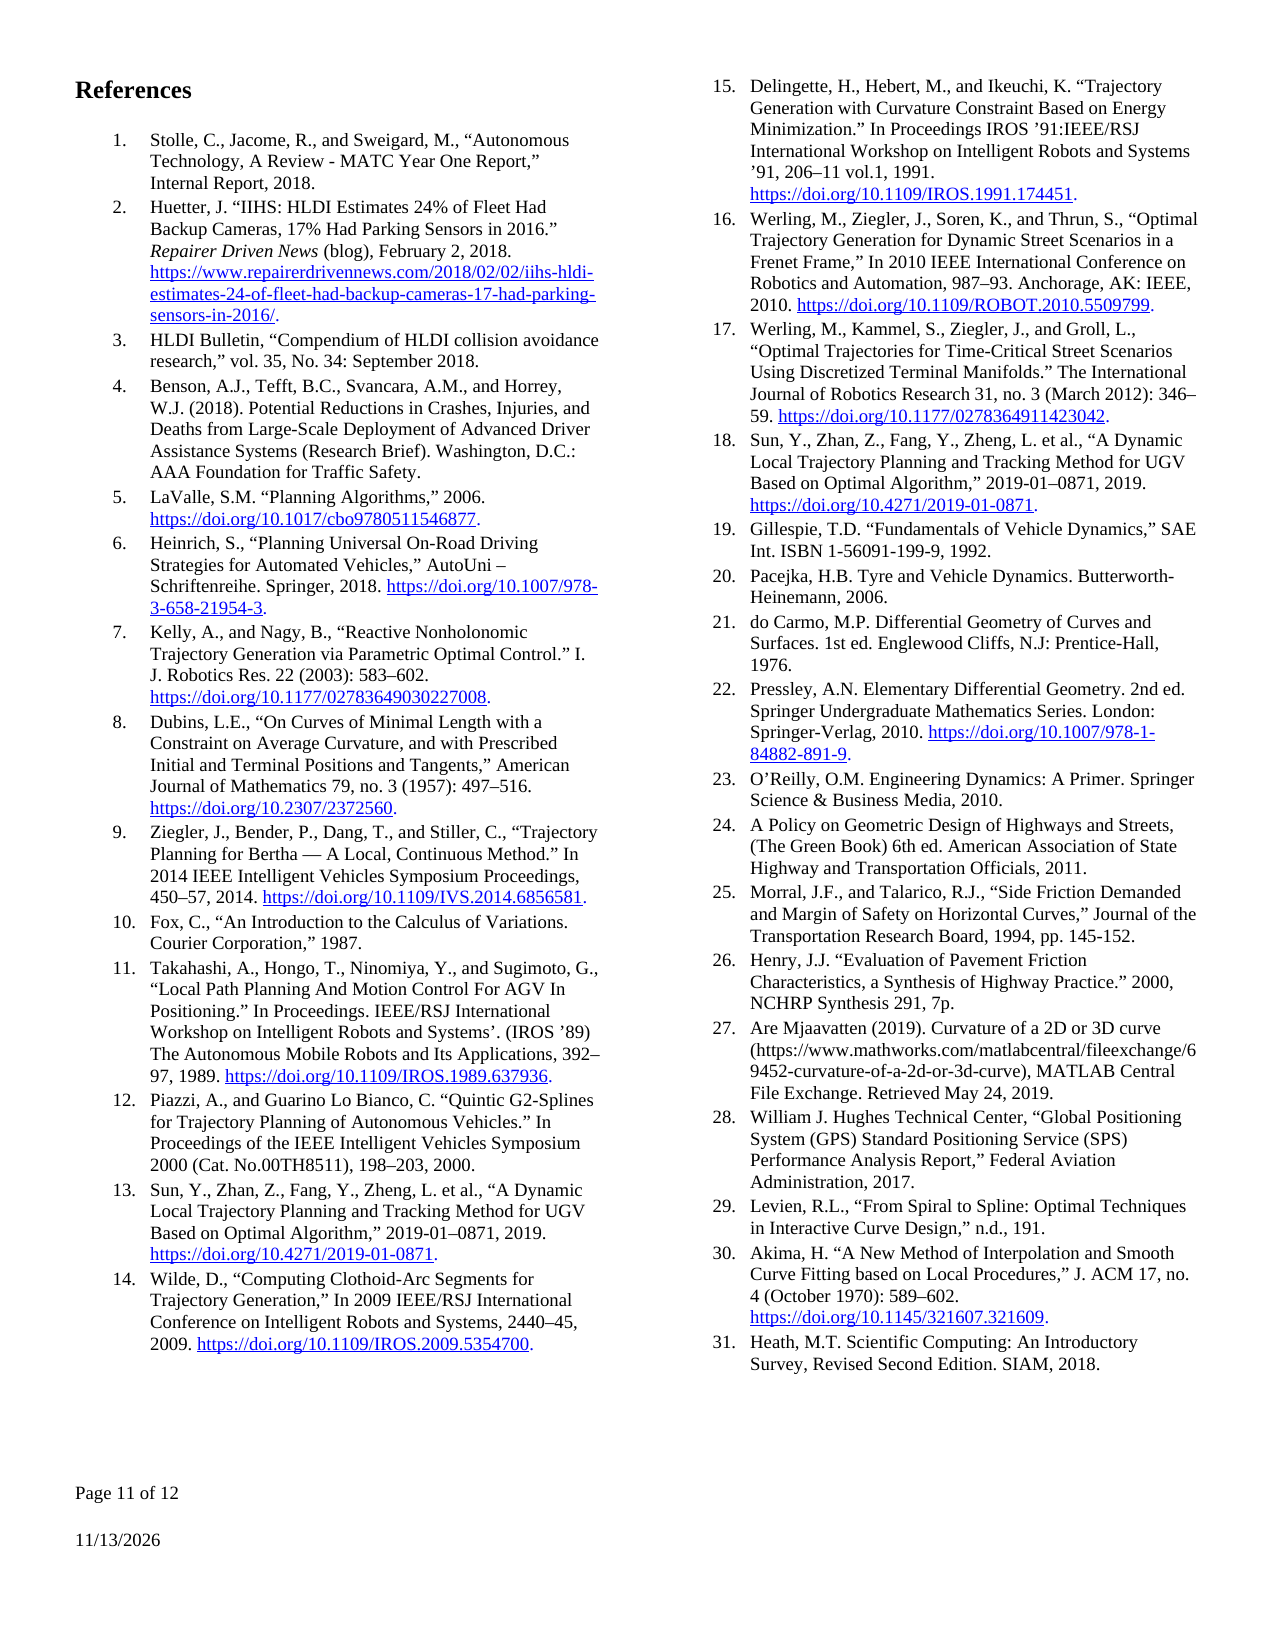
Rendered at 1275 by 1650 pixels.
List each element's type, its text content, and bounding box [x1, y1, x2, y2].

list Are Mjaavatten (2019). Curvature of a 2D or 3D curve (https://www.mathworks.com/matlabcentral/fileexchange/69452-curvature-of-a-2d-or-3d-curve), MATLAB Central File Exchange. Retrieved May 24, 2019. [712, 1017, 1200, 1103]
list Heath, M.T. Scientific Computing: An Introductory Survey, Revised Second Edition. SIAM, 2018. [712, 1331, 1200, 1374]
list Takahashi, A., Hongo, T., Ninomiya, Y., and Sugimoto, G., “Local Path Planning And Motion Control For AGV In Positioning.” In Proceedings. IEEE/RSJ International Workshop on Intelligent Robots and Systems’. (IROS ’89) The Autonomous Mobile Robots and Its Applications, 392–97, 1989. https://doi.org/10.1109/IROS.1989.637936. [112, 957, 600, 1086]
list O’Reilly, O.M. Engineering Dynamics: A Primer. Springer Science & Business Media, 2010. [712, 768, 1200, 811]
list Pacejka, H.B. Tyre and Vehicle Dynamics. Butterworth-Heinemann, 2006. [712, 564, 1200, 608]
list Piazzi, A., and Guarino Lo Bianco, C. “Quintic G2-Splines for Trajectory Planning of Autonomous Vehicles.” In Proceedings of the IEEE Intelligent Vehicles Symposium 2000 (Cat. No.00TH8511), 198–203, 2000. [112, 1089, 600, 1175]
list Sun, Y., Zhan, Z., Fang, Y., Zheng, L. et al., “A Dynamic Local Trajectory Planning and Tracking Method for UGV Based on Optimal Algorithm,” 2019-01–0871, 2019. https://doi.org/10.4271/2019-01-0871. [112, 1178, 600, 1265]
list Werling, M., Ziegler, J., Soren, K., and Thrun, S., “Optimal Trajectory Generation for Dynamic Street Scenarios in a Frenet Frame,” In 2010 IEEE International Conference on Robotics and Automation, 987–93. Anchorage, AK: IEEE, 2010. https://doi.org/10.1109/ROBOT.2010.5509799. [712, 207, 1200, 315]
list Dubins, L.E., “On Curves of Minimal Length with a Constraint on Average Curvature, and with Prescribed Initial and Terminal Positions and Tangents,” American Journal of Mathematics 79, no. 3 (1957): 497–516. https://doi.org/10.2307/2372560. [112, 711, 600, 818]
text References [75, 75, 600, 104]
list Wilde, D., “Computing Clothoid-Arc Segments for Trajectory Generation,” In 2009 IEEE/RSJ International Conference on Intelligent Robots and Systems, 2440–45, 2009. https://doi.org/10.1109/IROS.2009.5354700. [112, 1268, 600, 1354]
list Morral, J.F., and Talarico, R.J., “Side Friction Demanded and Margin of Safety on Horizontal Curves,” Journal of the Transportation Research Board, 1994, pp. 145-152. [712, 881, 1200, 946]
list William J. Hughes Technical Center, “Global Positioning System (GPS) Standard Positioning Service (SPS) Performance Analysis Report,” Federal Aviation Administration, 2017. [712, 1106, 1200, 1192]
list Stolle, C., Jacome, R., and Sweigard, M., “Autonomous Technology, A Review - MATC Year One Report,” Internal Report, 2018. [112, 129, 600, 193]
list Akima, H. “A New Method of Interpolation and Smooth Curve Fitting based on Local Procedures,” J. ACM 17, no. 4 (October 1970): 589–602. https://doi.org/10.1145/321607.321609. [712, 1242, 1200, 1328]
list Kelly, A., and Nagy, B., “Reactive Nonholonomic Trajectory Generation via Parametric Optimal Control.” I. J. Robotics Res. 22 (2003): 583–602. https://doi.org/10.1177/02783649030227008. [112, 621, 600, 707]
list Levien, R.L., “From Spiral to Spline: Optimal Techniques in Interactive Curve Design,” n.d., 191. [712, 1195, 1200, 1238]
list Delingette, H., Hebert, M., and Ikeuchi, K. “Trajectory Generation with Curvature Constraint Based on Energy Minimization.” In Proceedings IROS ’91:IEEE/RSJ International Workshop on Intelligent Robots and Systems ’91, 206–11 vol.1, 1991. https://doi.org/10.1109/IROS.1991.174451. [712, 75, 1200, 204]
list Heinrich, S., “Planning Universal On-Road Driving Strategies for Automated Vehicles,” AutoUni – Schriftenreihe. Springer, 2018. https://doi.org/10.1007/978-3-658-21954-3. [112, 532, 600, 618]
list Huetter, J. “IIHS: HLDI Estimates 24% of Fleet Had Backup Cameras, 17% Had Parking Sensors in 2016.” Repairer Driven News (blog), February 2, 2018. https://www.repairerdrivennews.com/2018/02/02/iihs-hldi-estimates-24-of-fleet-had-backup-cameras-17-had-parking-sensors-in-2016/. [112, 196, 600, 326]
list HLDI Bulletin, “Compendium of HLDI collision avoidance research,” vol. 35, No. 34: September 2018. [112, 329, 600, 372]
list Werling, M., Kammel, S., Ziegler, J., and Groll, L., “Optimal Trajectories for Time-Critical Street Scenarios Using Discretized Terminal Manifolds.” The International Journal of Robotics Research 31, no. 3 (March 2012): 346–59. https://doi.org/10.1177/0278364911423042. [712, 318, 1200, 426]
list Sun, Y., Zhan, Z., Fang, Y., Zheng, L. et al., “A Dynamic Local Trajectory Planning and Tracking Method for UGV Based on Optimal Algorithm,” 2019-01–0871, 2019. https://doi.org/10.4271/2019-01-0871. [712, 429, 1200, 515]
list Fox, C., “An Introduction to the Calculus of Variations. Courier Corporation,” 1987. [112, 911, 600, 954]
list A Policy on Geometric Design of Highways and Streets, (The Green Book) 6th ed. American Association of State Highway and Transportation Officials, 2011. [712, 814, 1200, 878]
list Ziegler, J., Bender, P., Dang, T., and Stiller, C., “Trajectory Planning for Bertha — A Local, Continuous Method.” In 2014 IEEE Intelligent Vehicles Symposium Proceedings, 450–57, 2014. https://doi.org/10.1109/IVS.2014.6856581. [112, 821, 600, 908]
list Pressley, A.N. Elementary Differential Geometry. 2nd ed. Springer Undergraduate Mathematics Series. London: Springer-Verlag, 2010. https://doi.org/10.1007/978-1-84882-891-9. [712, 678, 1200, 764]
list Benson, A.J., Tefft, B.C., Svancara, A.M., and Horrey, W.J. (2018). Potential Reductions in Crashes, Injuries, and Deaths from Large-Scale Deployment of Advanced Driver Assistance Systems (Research Brief). Washington, D.C.: AAA Foundation for Traffic Safety. [112, 375, 600, 483]
list do Carmo, M.P. Differential Geometry of Curves and Surfaces. 1st ed. Englewood Cliffs, N.J: Prentice-Hall, 1976. [712, 611, 1200, 675]
list Henry, J.J. “Evaluation of Pavement Friction Characteristics, a Synthesis of Highway Practice.” 2000, NCHRP Synthesis 291, 7p. [712, 949, 1200, 1014]
list LaValle, S.M. “Planning Algorithms,” 2006. https://doi.org/10.1017/cbo9780511546877. [112, 486, 600, 529]
list Gillespie, T.D. “Fundamentals of Vehicle Dynamics,” SAE Int. ISBN 1-56091-199-9, 1992. [712, 518, 1200, 561]
